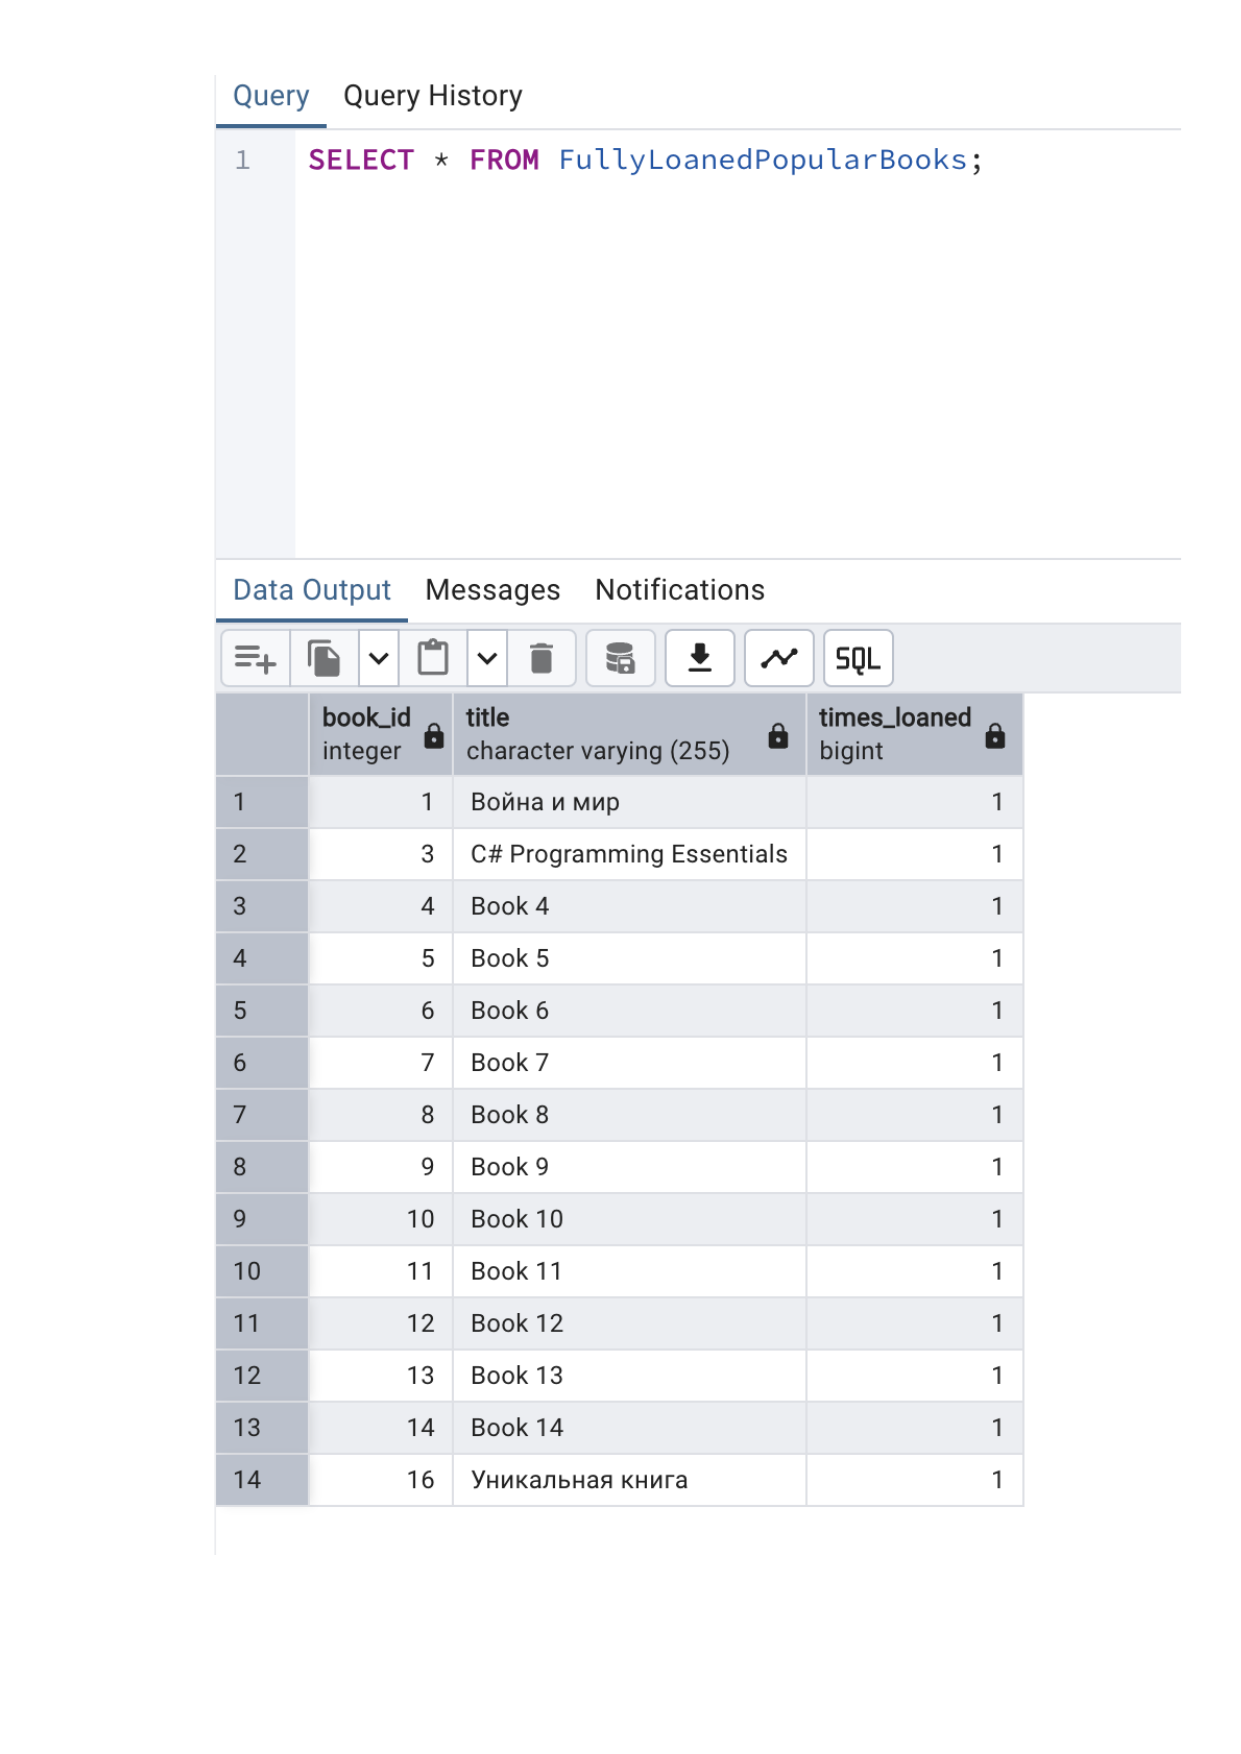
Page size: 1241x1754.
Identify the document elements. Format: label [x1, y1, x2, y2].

picture [214, 75, 1182, 1555]
